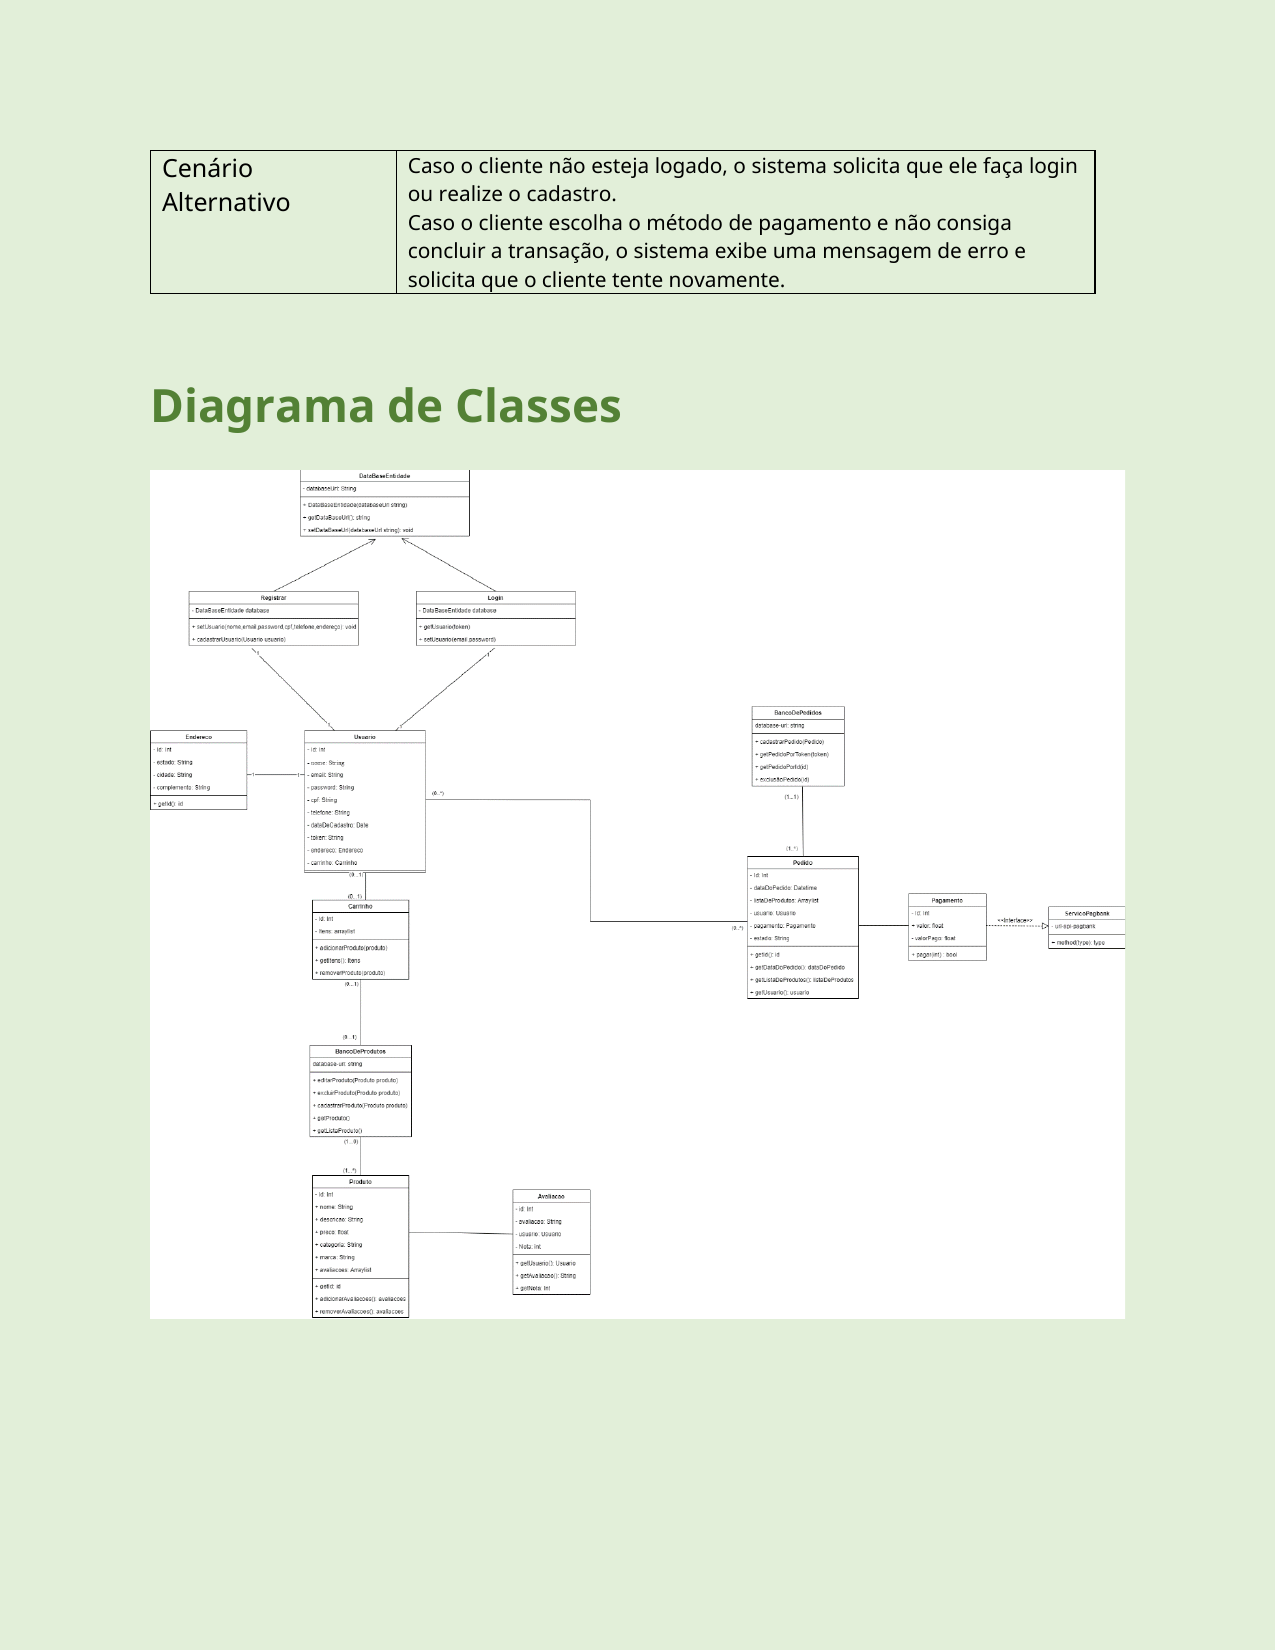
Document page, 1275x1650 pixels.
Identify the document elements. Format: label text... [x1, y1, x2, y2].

table_cell Caso o cliente não esteja logado, o sistema solicita que ele faça login ou realize o cadastro. Caso o cliente escolha o método de pagamento e não consiga concluir a transação, o sistema exibe uma mensagem de erro e solicita que o cliente tente novamente. [397, 151, 1094, 293]
picture [150, 470, 1125, 1319]
subtitle Diagrama de Classes [150, 373, 1125, 436]
table_cell Cenário Alternativo [151, 151, 396, 293]
